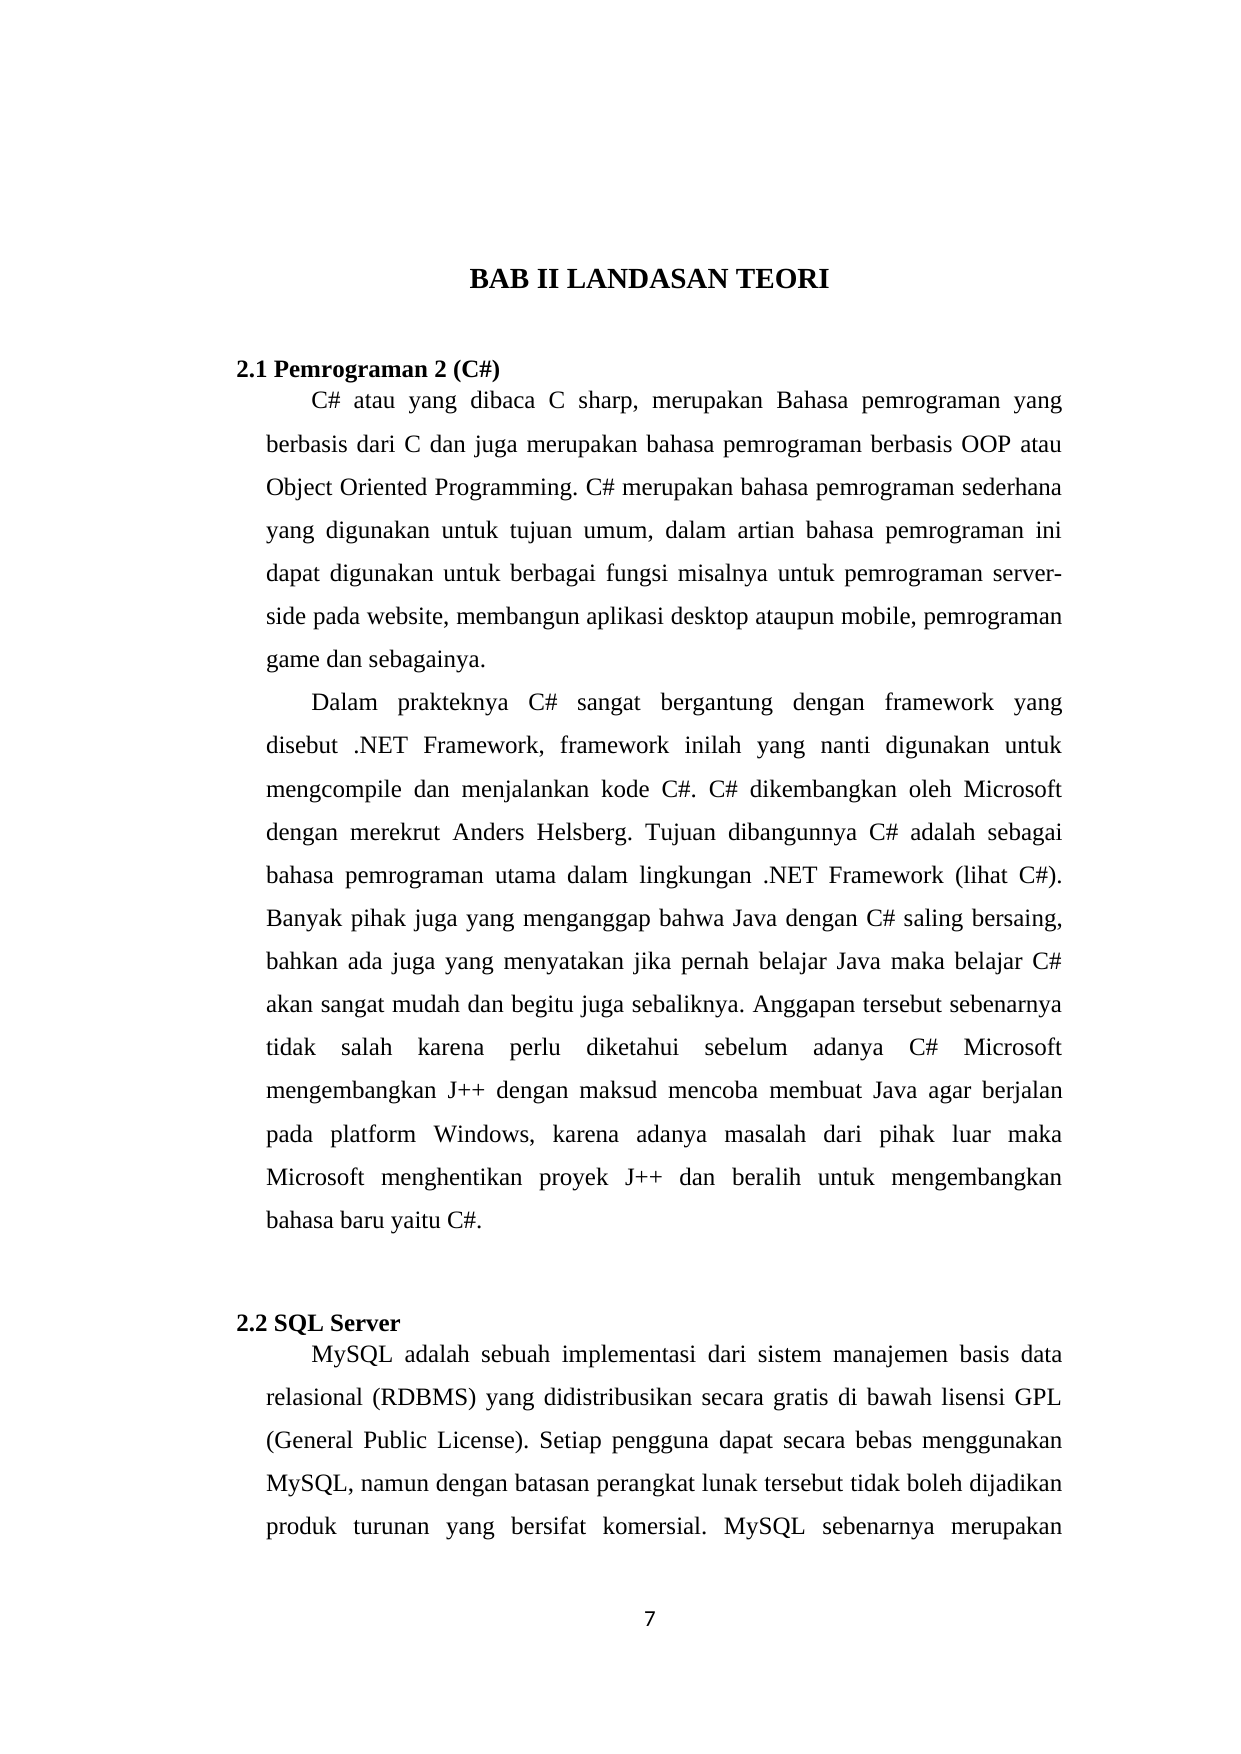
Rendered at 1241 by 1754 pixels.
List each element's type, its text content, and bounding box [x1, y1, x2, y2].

subtitle BAB II LANDASAN TEORI [236, 261, 1063, 295]
subtitle Pemrograman 2 (C#) [236, 354, 1063, 383]
subtitle SQL Server [236, 1308, 1063, 1337]
list C# atau yang dibaca C sharp, merupakan Bahasa pemrograman yang berbasis dari C dan juga merupakan bahasa pemrograman berbasis OOP atau Object Oriented Programming. C# merupakan bahasa pemrograman sederhana yang digunakan untuk tujuan umum, dalam artian bahasa pemrograman ini dapat digunakan untuk berbagai fungsi misalnya untuk pemrograman server-side pada website, membangun aplikasi desktop ataupun mobile, pemrograman game dan sebagainya. [266, 386, 1063, 673]
list Dalam prakteknya C# sangat bergantung dengan framework yang disebut .NET Framework, framework inilah yang nanti digunakan untuk mengcompile dan menjalankan kode C#. C# dikembangkan oleh Microsoft dengan merekrut Anders Helsberg. Tujuan dibangunnya C# adalah sebagai bahasa pemrograman utama dalam lingkungan .NET Framework (lihat C#). Banyak pihak juga yang menganggap bahwa Java dengan C# saling bersaing, bahkan ada juga yang menyatakan jika pernah belajar Java maka belajar C# akan sangat mudah dan begitu juga sebaliknya. Anggapan tersebut sebenarnya tidak salah karena perlu diketahui sebelum adanya C# Microsoft mengembangkan J++ dengan maksud mencoba membuat Java agar berjalan pada platform Windows, karena adanya masalah dari pihak luar maka Microsoft menghentikan proyek J++ dan beralih untuk mengembangkan bahasa baru yaitu C#. [266, 687, 1063, 1234]
